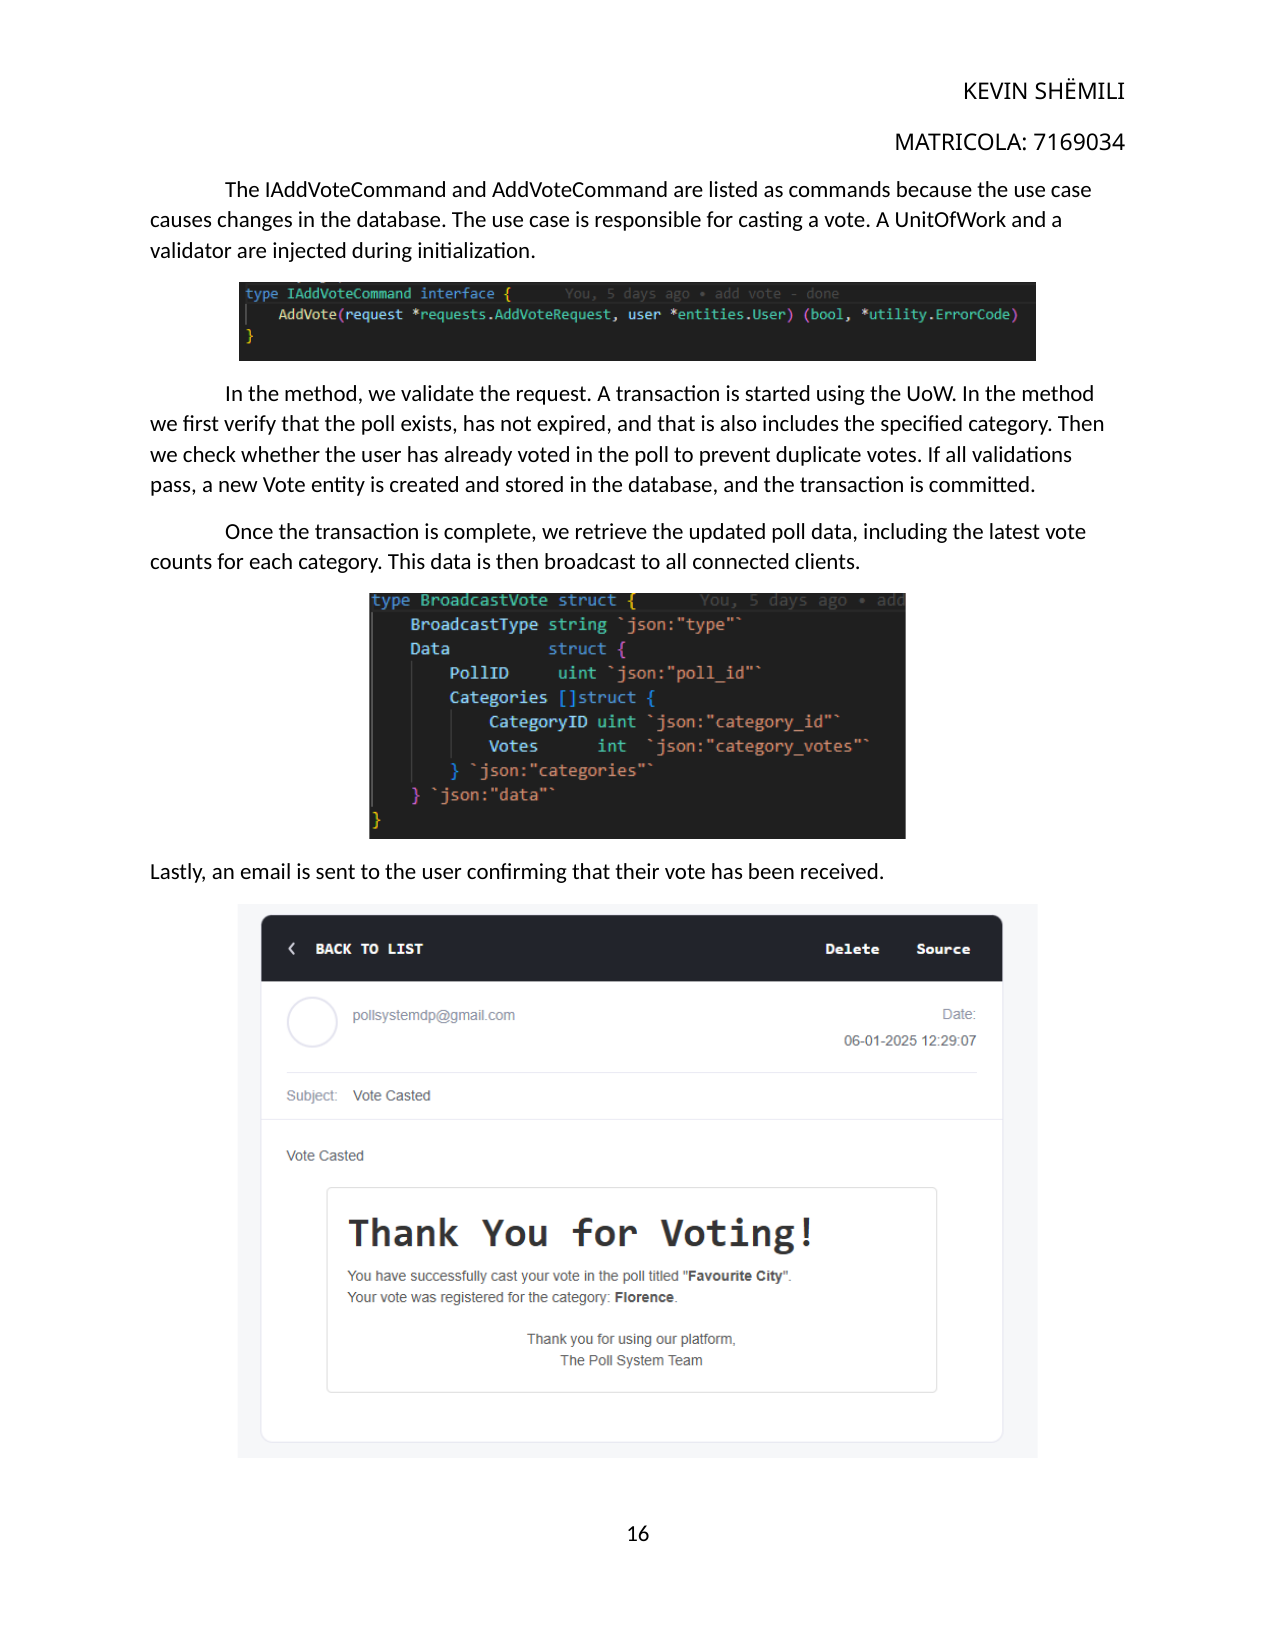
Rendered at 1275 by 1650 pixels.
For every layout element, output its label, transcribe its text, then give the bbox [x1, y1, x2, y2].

picture [237, 904, 1038, 1458]
text In the method, we validate the request. A transaction is started using the UoW. In the method we first verify that the poll exists, has not expired, and that is also includes the specified category. Then we check whether the user has already voted in the poll to prevent duplicate votes. If all validations pass, a new Vote entity is created and stored in the database, and the transaction is committed. [150, 379, 1125, 498]
picture [369, 593, 906, 839]
picture [239, 282, 1036, 361]
text Once the transaction is complete, we retrieve the updated poll data, including the latest vote counts for each category. This data is then broadcast to all connected clients. [150, 517, 1125, 575]
text The IAddVoteCommand and AddVoteCommand are listed as commands because the use case causes changes in the database. The use case is responsible for casting a vote. A UnitOfWork and a validator are injected during initialization. [150, 175, 1125, 264]
text Lastly, an email is sent to the user confirming that their vote has been received. [150, 857, 1125, 885]
